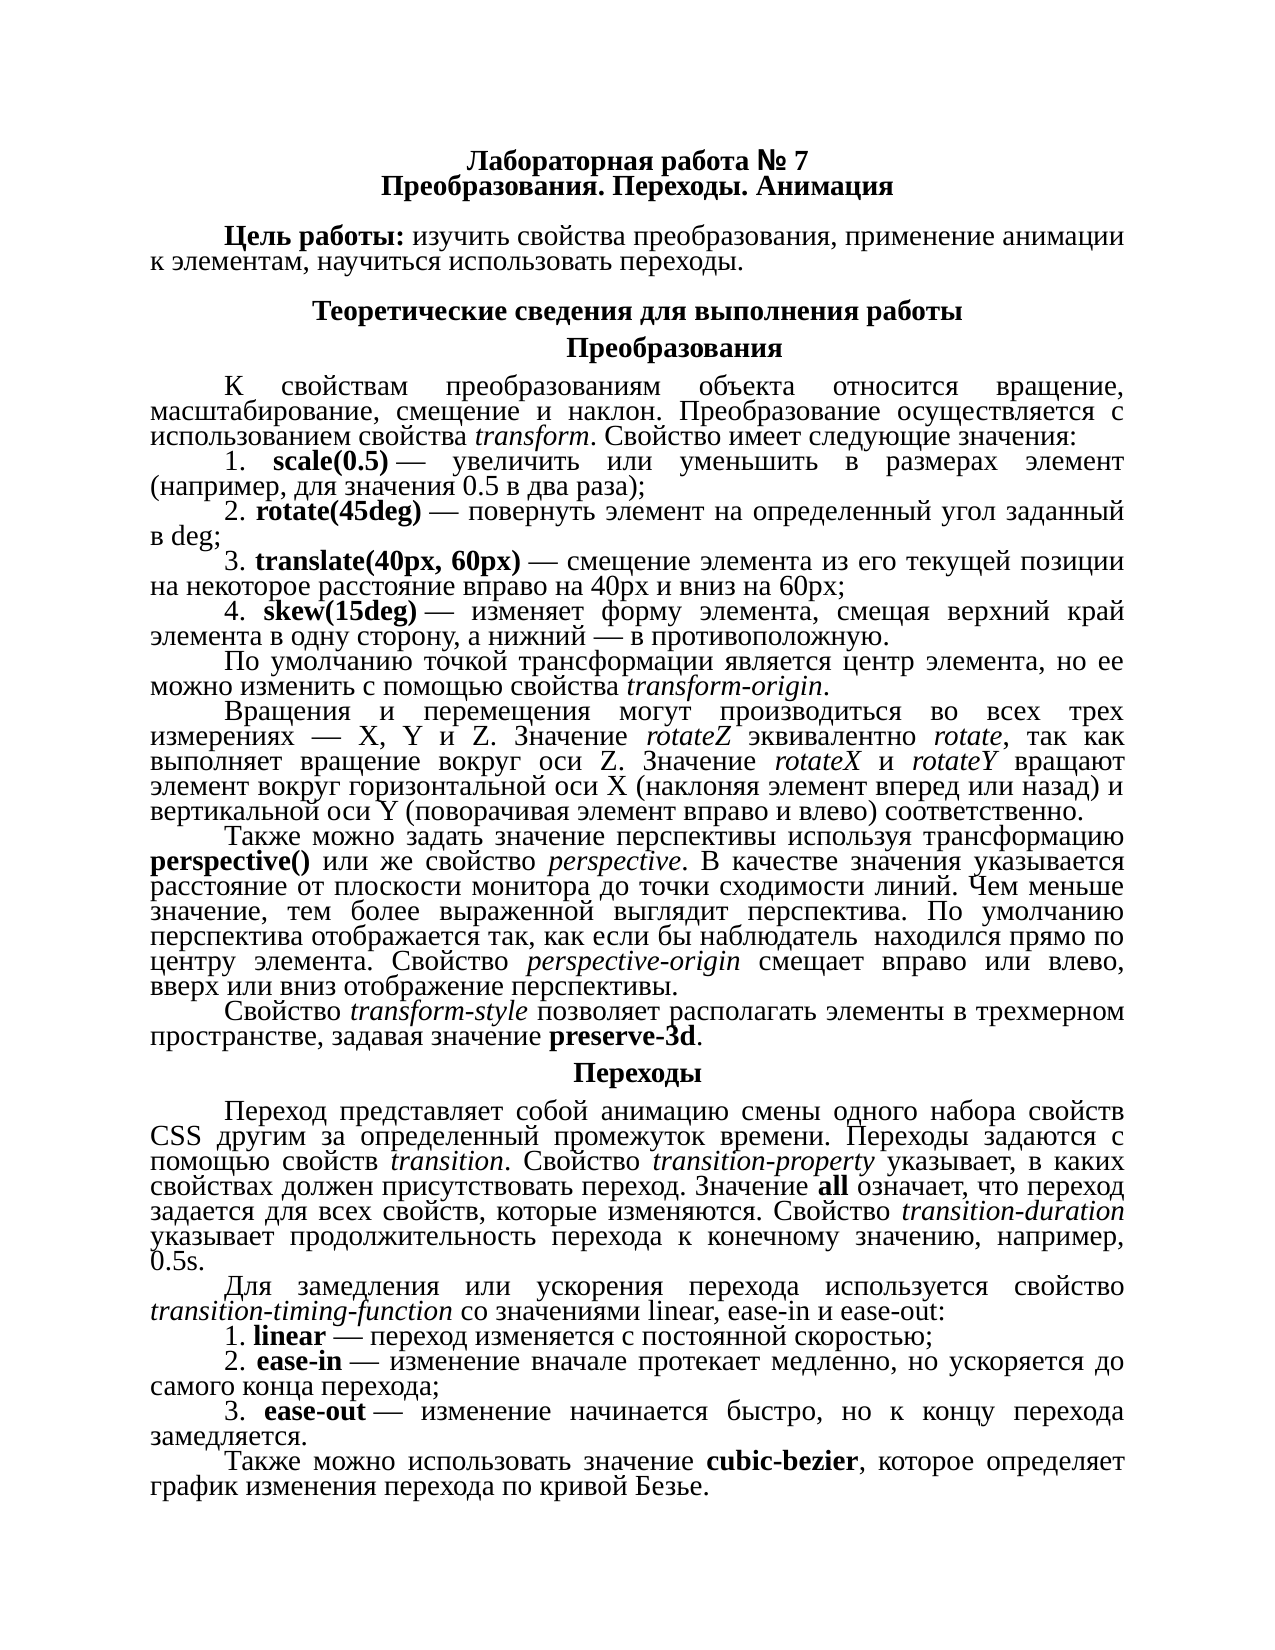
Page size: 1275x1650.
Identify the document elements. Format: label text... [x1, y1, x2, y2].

text Также можно задать значение перспективы используя трансформацию perspective() или же свойство perspective. В качестве значения указывается расстояние от плоскости монитора до точки сходимости линий. Чем меньше значение, тем более выраженной выглядит перспектива. По умолчанию перспектива отображается так, как если бы наблюдатель находился прямо по центру элемента. Свойство perspective-origin смещает вправо или влево, вверх или вниз отображение перспективы. [150, 825, 1125, 1000]
text 3. translate(40px, 60px) — смещение элемента из его текущей позиции на некоторое расстояние вправо на 40px и вниз на 60px; [150, 550, 1125, 600]
text Переход представляет собой анимацию смены одного набора свойств CSS другим за определенный промежуток времени. Переходы задаются с помощью свойств transition. Свойство transition-property указывает, в каких свойствах должен присутствовать переход. Значение all означает, что переход задается для всех свойств, которые изменяются. Свойство transition-duration указывает продолжительность перехода к конечному значению, например, 0.5s. [150, 1100, 1125, 1275]
text Вращения и перемещения могут производиться во всех трех измерениях — X, Y и Z. Значение rotateZ эквивалентно rotate, так как выполняет вращение вокруг оси Z. Значение rotateX и rotateY вращают элемент вокруг горизонтальной оси X (наклоняя элемент вперед или назад) и вертикальной оси Y (поворачивая элемент вправо и влево) соответственно. [150, 700, 1125, 825]
text Преобразования [150, 337, 1125, 362]
text 2. rotate(45deg) — повернуть элемент на определенный угол заданный в deg; [150, 500, 1125, 550]
text Преобразования. Переходы. Анимация [150, 175, 1125, 200]
text Переходы [150, 1062, 1125, 1087]
text Лабораторная работа № 7 [150, 150, 1125, 175]
text Цель работы: изучить свойства преобразования, применение анимации к элементам, научиться использовать переходы. [150, 225, 1125, 275]
text Для замедления или ускорения перехода используется свойство transition-timing-function со значениями linear, ease-in и ease-out: [150, 1275, 1125, 1325]
text 4. skew(15deg) — изменяет форму элемента, смещая верхний край элемента в одну сторону, а нижний — в противоположную. [150, 600, 1125, 650]
text 3. ease-out — изменение начинается быстро, но к концу перехода замедляется. [150, 1400, 1125, 1450]
text По умолчанию точкой трансформации является центр элемента, но ее можно изменить с помощью свойства transform-origin. [150, 650, 1125, 700]
text 1. scale(0.5) — увеличить или уменьшить в размерах элемент (например, для значения 0.5 в два раза); [150, 450, 1125, 500]
text Теоретические сведения для выполнения работы [150, 300, 1125, 325]
text 2. ease-in — изменение вначале протекает медленно, но ускоряется до самого конца перехода; [150, 1350, 1125, 1400]
text 1. linear — переход изменяется с постоянной скоростью; [150, 1325, 1125, 1350]
text К свойствам преобразованиям объекта относится вращение, масштабирование, смещение и наклон. Преобразование осуществляется с использованием свойства transform. Свойство имеет следующие значения: [150, 375, 1125, 450]
text Свойство transform-style позволяет располагать элементы в трехмерном пространстве, задавая значение preserve-3d. [150, 1000, 1125, 1050]
text Также можно использовать значение cubic-bezier, которое определяет график изменения перехода по кривой Безье. [150, 1450, 1125, 1500]
